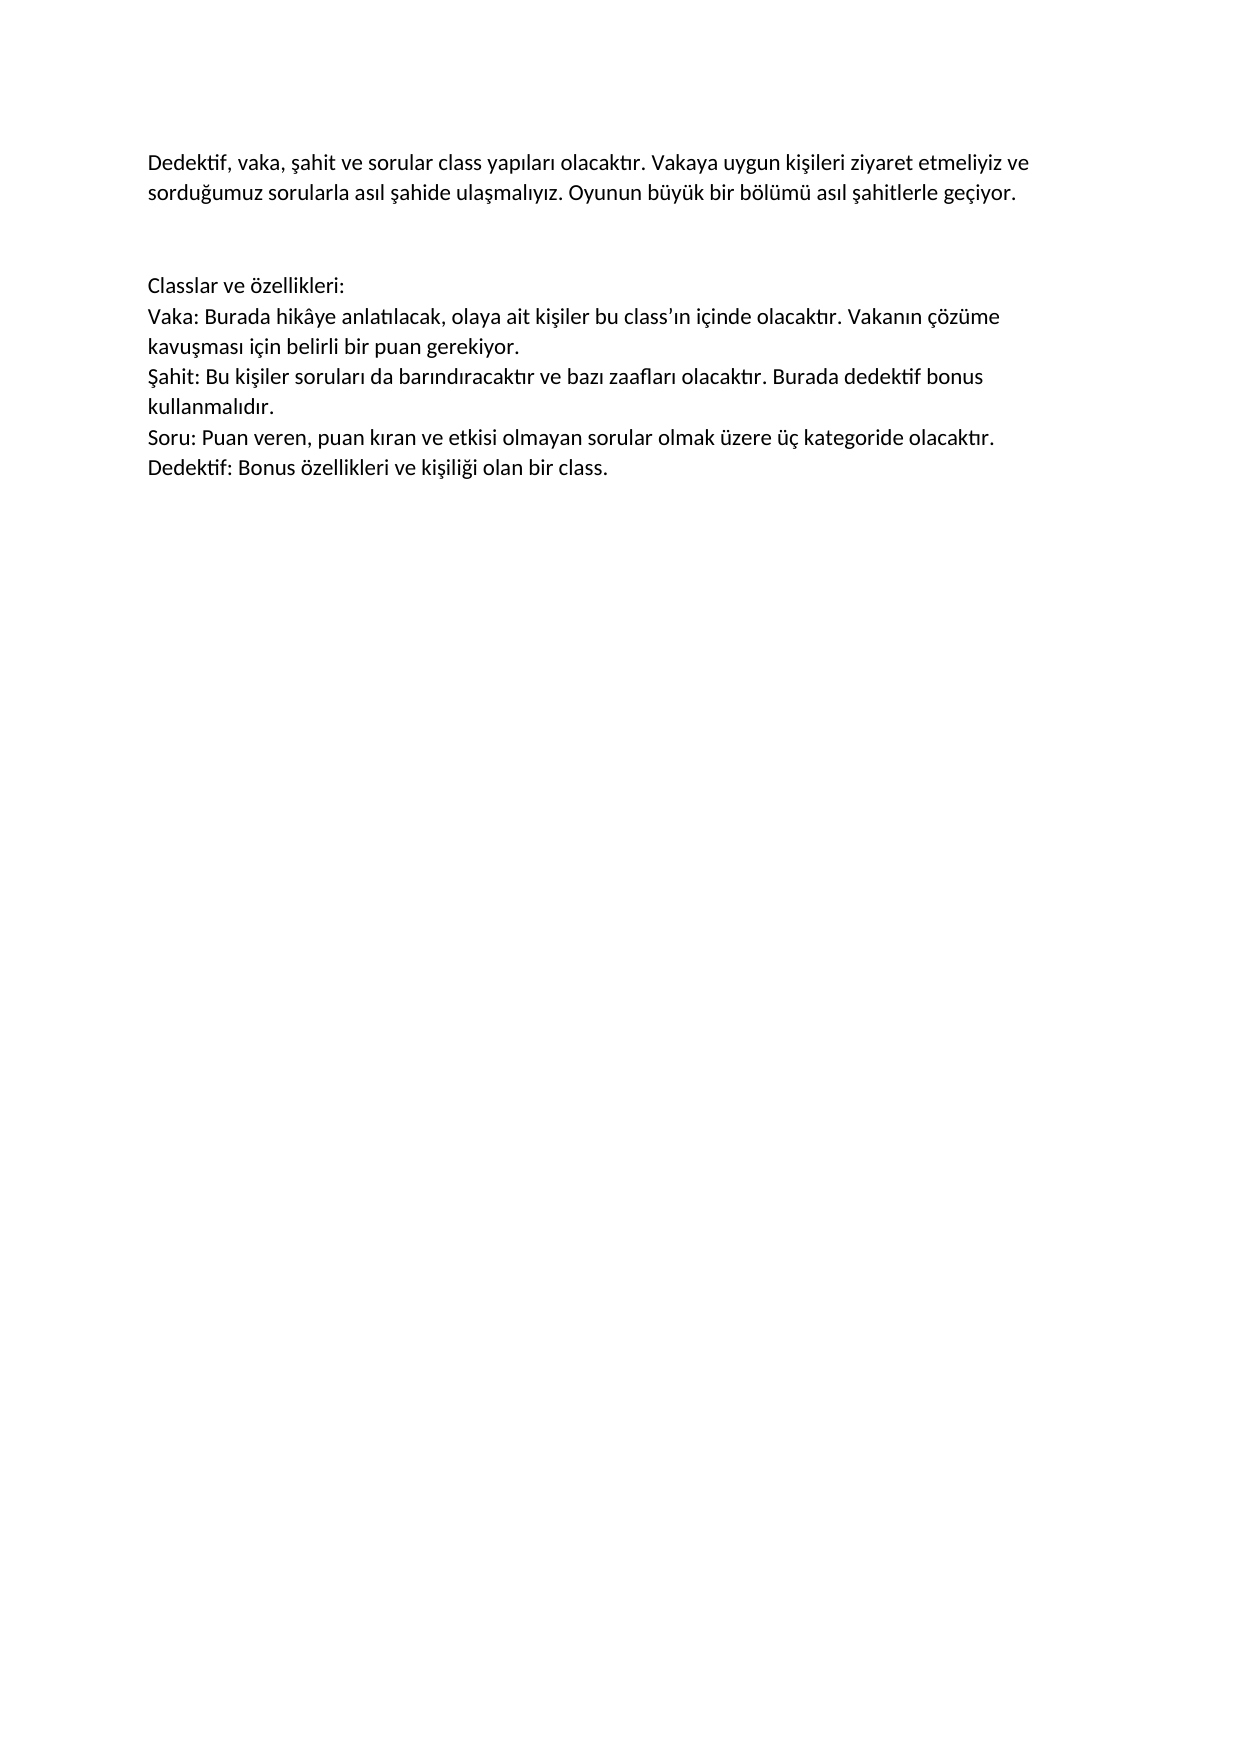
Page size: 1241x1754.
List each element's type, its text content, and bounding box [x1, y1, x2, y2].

text Classlar ve özellikleri: Vaka: Burada hikâye anlatılacak, olaya ait kişiler bu class’ın içinde olacaktır. Vakanın çözüme kavuşması için belirli bir puan gerekiyor. Şahit: Bu kişiler soruları da barındıracaktır ve bazı zaafları olacaktır. Burada dedektif bonus kullanmalıdır. Soru: Puan veren, puan kıran ve etkisi olmayan sorular olmak üzere üç kategoride olacaktır. Dedektif: Bonus özellikleri ve kişiliği olan bir class. [148, 272, 1093, 481]
text Dedektif, vaka, şahit ve sorular class yapıları olacaktır. Vakaya uygun kişileri ziyaret etmeliyiz ve sorduğumuz sorularla asıl şahide ulaşmalıyız. Oyunun büyük bir bölümü asıl şahitlerle geçiyor. [148, 148, 1093, 206]
